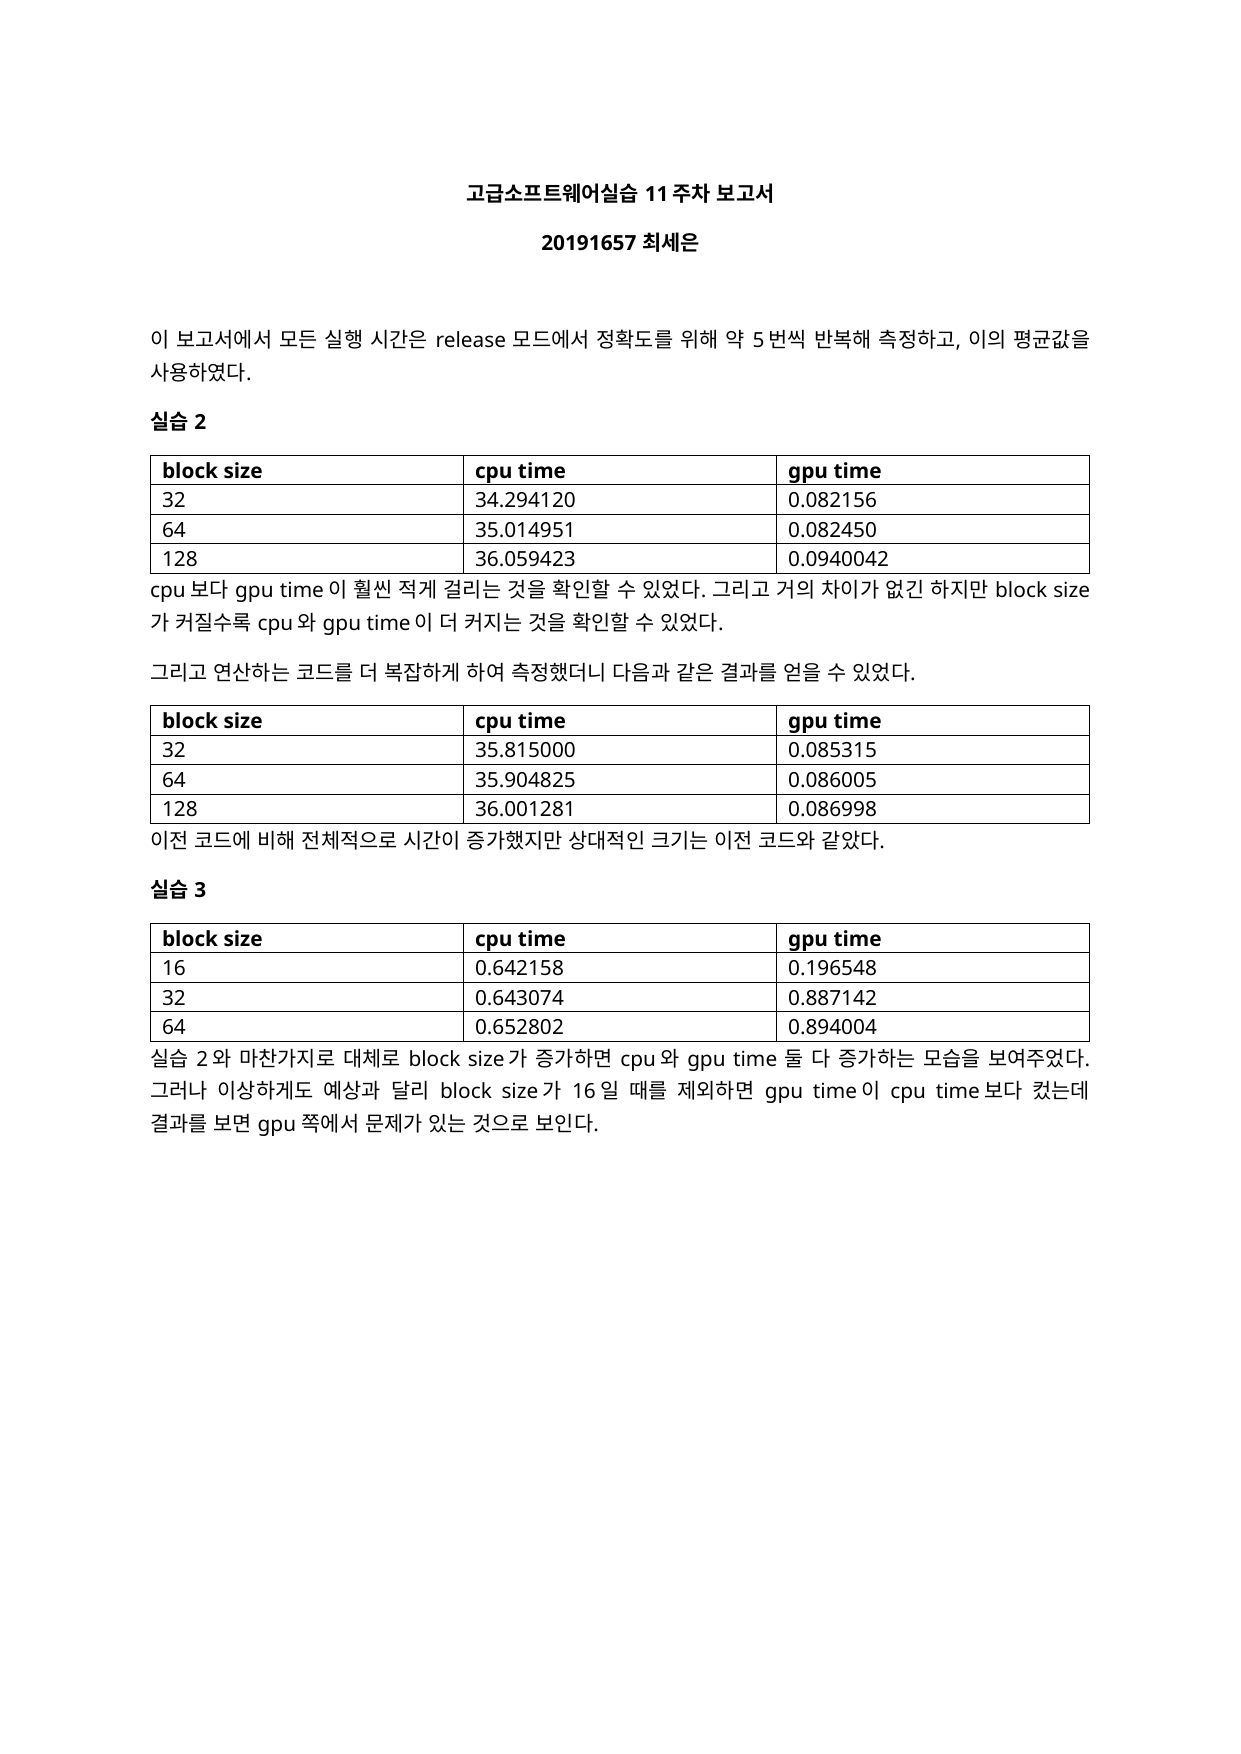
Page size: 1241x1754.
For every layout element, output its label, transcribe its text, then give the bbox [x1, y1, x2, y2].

table_cell 0.0940042 [777, 544, 1089, 573]
table_cell 64 [151, 1012, 463, 1041]
table_cell 35.904825 [464, 765, 776, 793]
text 실습 2 [150, 405, 1090, 436]
table_cell 32 [151, 485, 463, 514]
table_cell 35.815000 [464, 736, 776, 764]
table_cell 32 [151, 983, 463, 1011]
table_cell 0.196548 [777, 953, 1089, 982]
table_cell 0.082450 [777, 515, 1089, 543]
table_cell 64 [151, 765, 463, 793]
text 그리고 연산하는 코드를 더 복잡하게 하여 측정했더니 다음과 같은 결과를 얻을 수 있었다. [150, 656, 1090, 686]
table_cell 35.014951 [464, 515, 776, 543]
table_cell 36.001281 [464, 795, 776, 823]
table_cell 128 [151, 544, 463, 573]
table_header gpu time [777, 924, 1089, 952]
table_cell 34.294120 [464, 485, 776, 514]
table_header gpu time [777, 706, 1089, 734]
table_cell 0.894004 [777, 1012, 1089, 1041]
table_header gpu time [777, 456, 1089, 484]
text 20191657 최세은 [150, 227, 1090, 257]
table_cell 32 [151, 736, 463, 764]
text 이전 코드에 비해 전체적으로 시간이 증가했지만 상대적인 크기는 이전 코드와 같았다. [150, 824, 1090, 854]
table_cell 64 [151, 515, 463, 543]
table_cell 0.086005 [777, 765, 1089, 793]
table_header block size [151, 924, 463, 952]
table_header block size [151, 456, 463, 484]
table_cell 0.643074 [464, 983, 776, 1011]
text 실습 3 [150, 873, 1090, 904]
text 고급소프트웨어실습 11주차 보고서 [150, 177, 1090, 207]
table_header cpu time [464, 924, 776, 952]
text 실습 2와 마찬가지로 대체로 block size가 증가하면 cpu와 gpu time 둘 다 증가하는 모습을 보여주었다. 그러나 이상하게도 예상과 달리 block size가 16일 때를 제외하면 gpu time이 cpu time보다 컸는데 결과를 보면 gpu 쪽에서 문제가 있는 것으로 보인다. [150, 1042, 1090, 1137]
table_header block size [151, 706, 463, 734]
table_cell 0.887142 [777, 983, 1089, 1011]
text cpu보다 gpu time이 훨씬 적게 걸리는 것을 확인할 수 있었다. 그리고 거의 차이가 없긴 하지만 block size가 커질수록 cpu와 gpu time이 더 커지는 것을 확인할 수 있었다. [150, 574, 1090, 637]
table_header cpu time [464, 456, 776, 484]
table_cell 0.652802 [464, 1012, 776, 1041]
table_cell 0.642158 [464, 953, 776, 982]
table_cell 0.082156 [777, 485, 1089, 514]
table_cell 0.085315 [777, 736, 1089, 764]
text 이 보고서에서 모든 실행 시간은 release 모드에서 정확도를 위해 약 5번씩 반복해 측정하고, 이의 평균값을 사용하였다. [150, 323, 1090, 386]
table_cell 16 [151, 953, 463, 982]
table_cell 128 [151, 795, 463, 823]
table_header cpu time [464, 706, 776, 734]
table_cell 0.086998 [777, 795, 1089, 823]
table_cell 36.059423 [464, 544, 776, 573]
